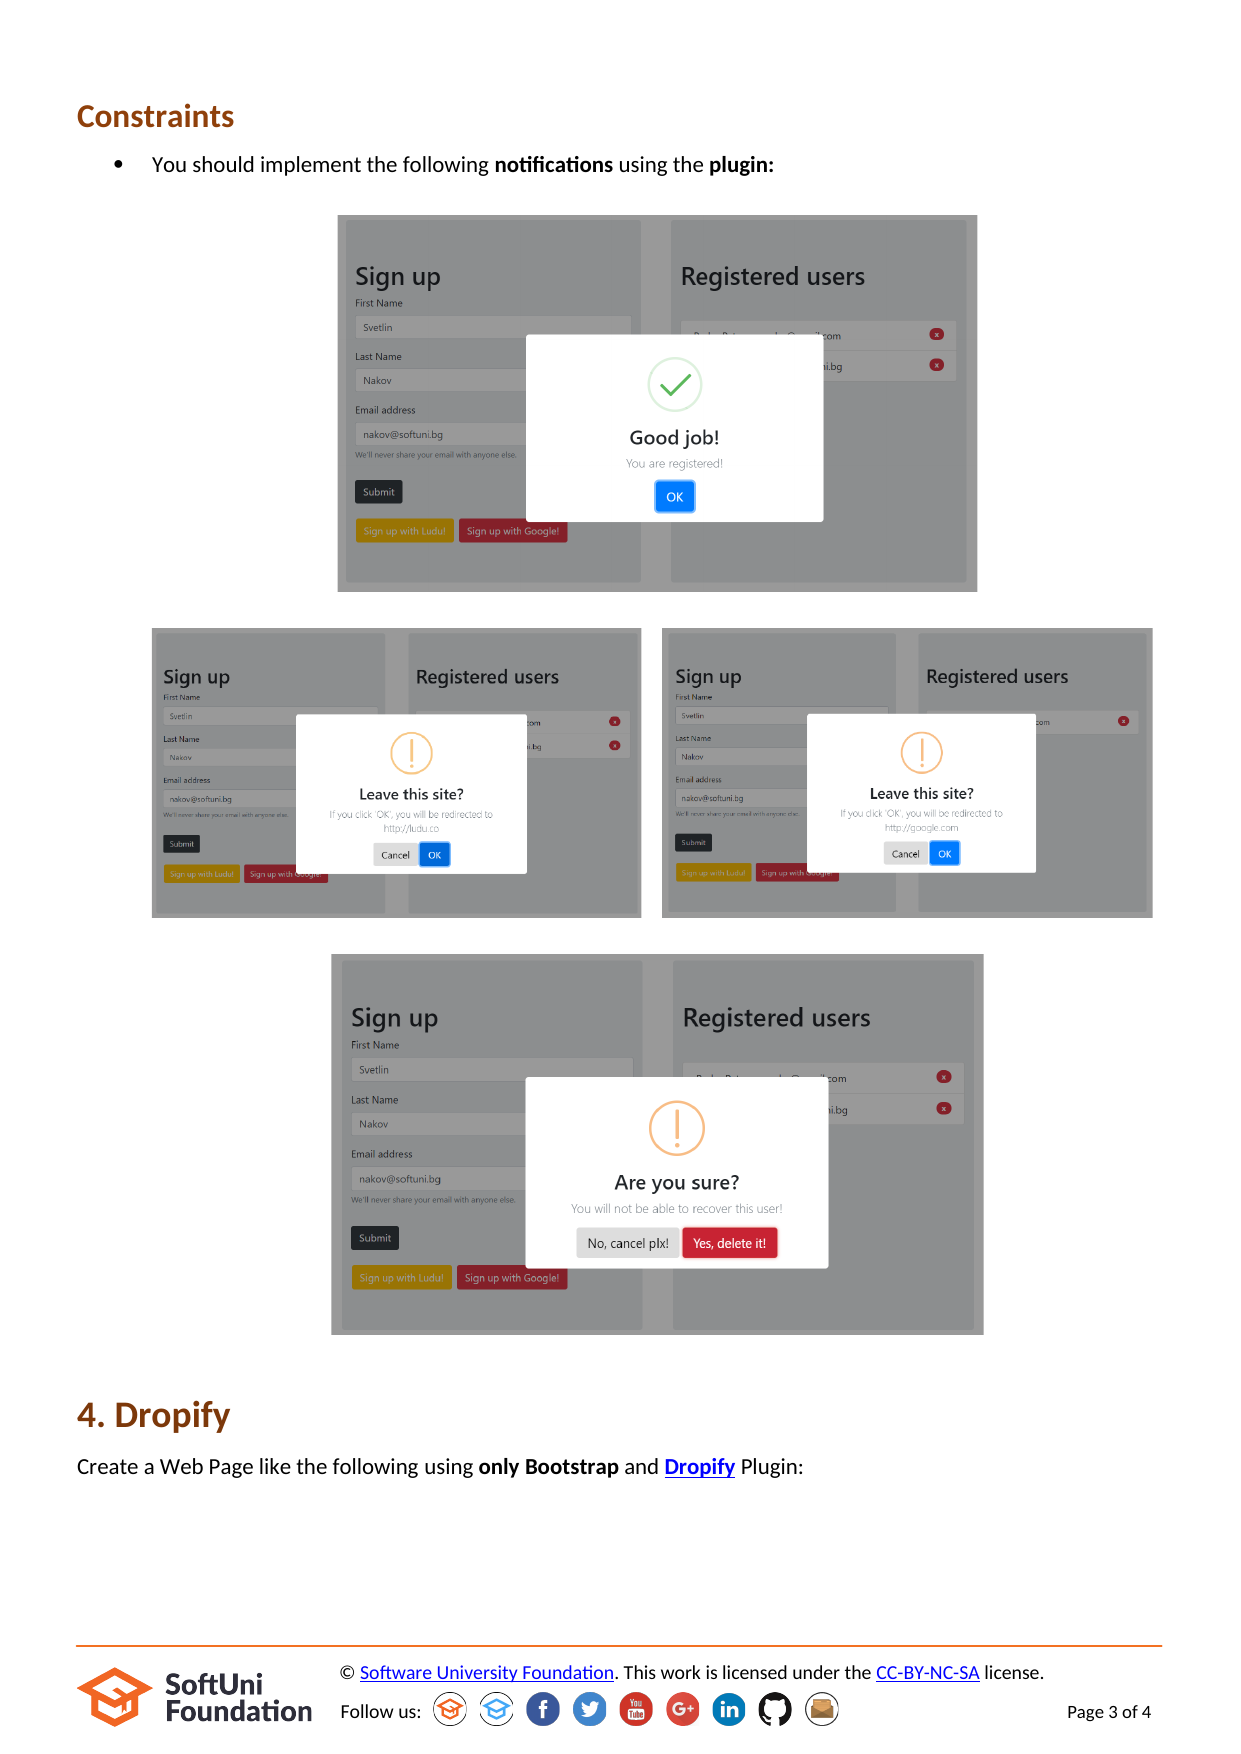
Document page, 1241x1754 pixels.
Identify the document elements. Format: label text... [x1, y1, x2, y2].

picture [480, 1692, 513, 1726]
picture [712, 1716, 722, 1726]
picture [666, 1692, 700, 1726]
list You should implement the following notifications using the plugin: [114, 151, 1163, 178]
picture [151, 628, 642, 918]
picture [805, 1692, 839, 1726]
text Create a Web Page like the following using only Bootstrap and Dropify Plugin: [77, 1452, 1163, 1481]
subtitle Dropify [77, 1391, 1163, 1437]
picture [662, 628, 1153, 918]
picture [758, 1692, 792, 1726]
picture [331, 954, 984, 1335]
picture [712, 1693, 722, 1703]
subtitle Constraints [77, 95, 1163, 136]
picture [76, 1667, 312, 1727]
picture [526, 1692, 560, 1726]
picture [337, 215, 978, 592]
picture [433, 1692, 467, 1726]
picture [727, 1707, 738, 1717]
picture [619, 1692, 653, 1726]
picture [573, 1692, 607, 1726]
picture [736, 1693, 746, 1703]
picture [736, 1716, 746, 1726]
